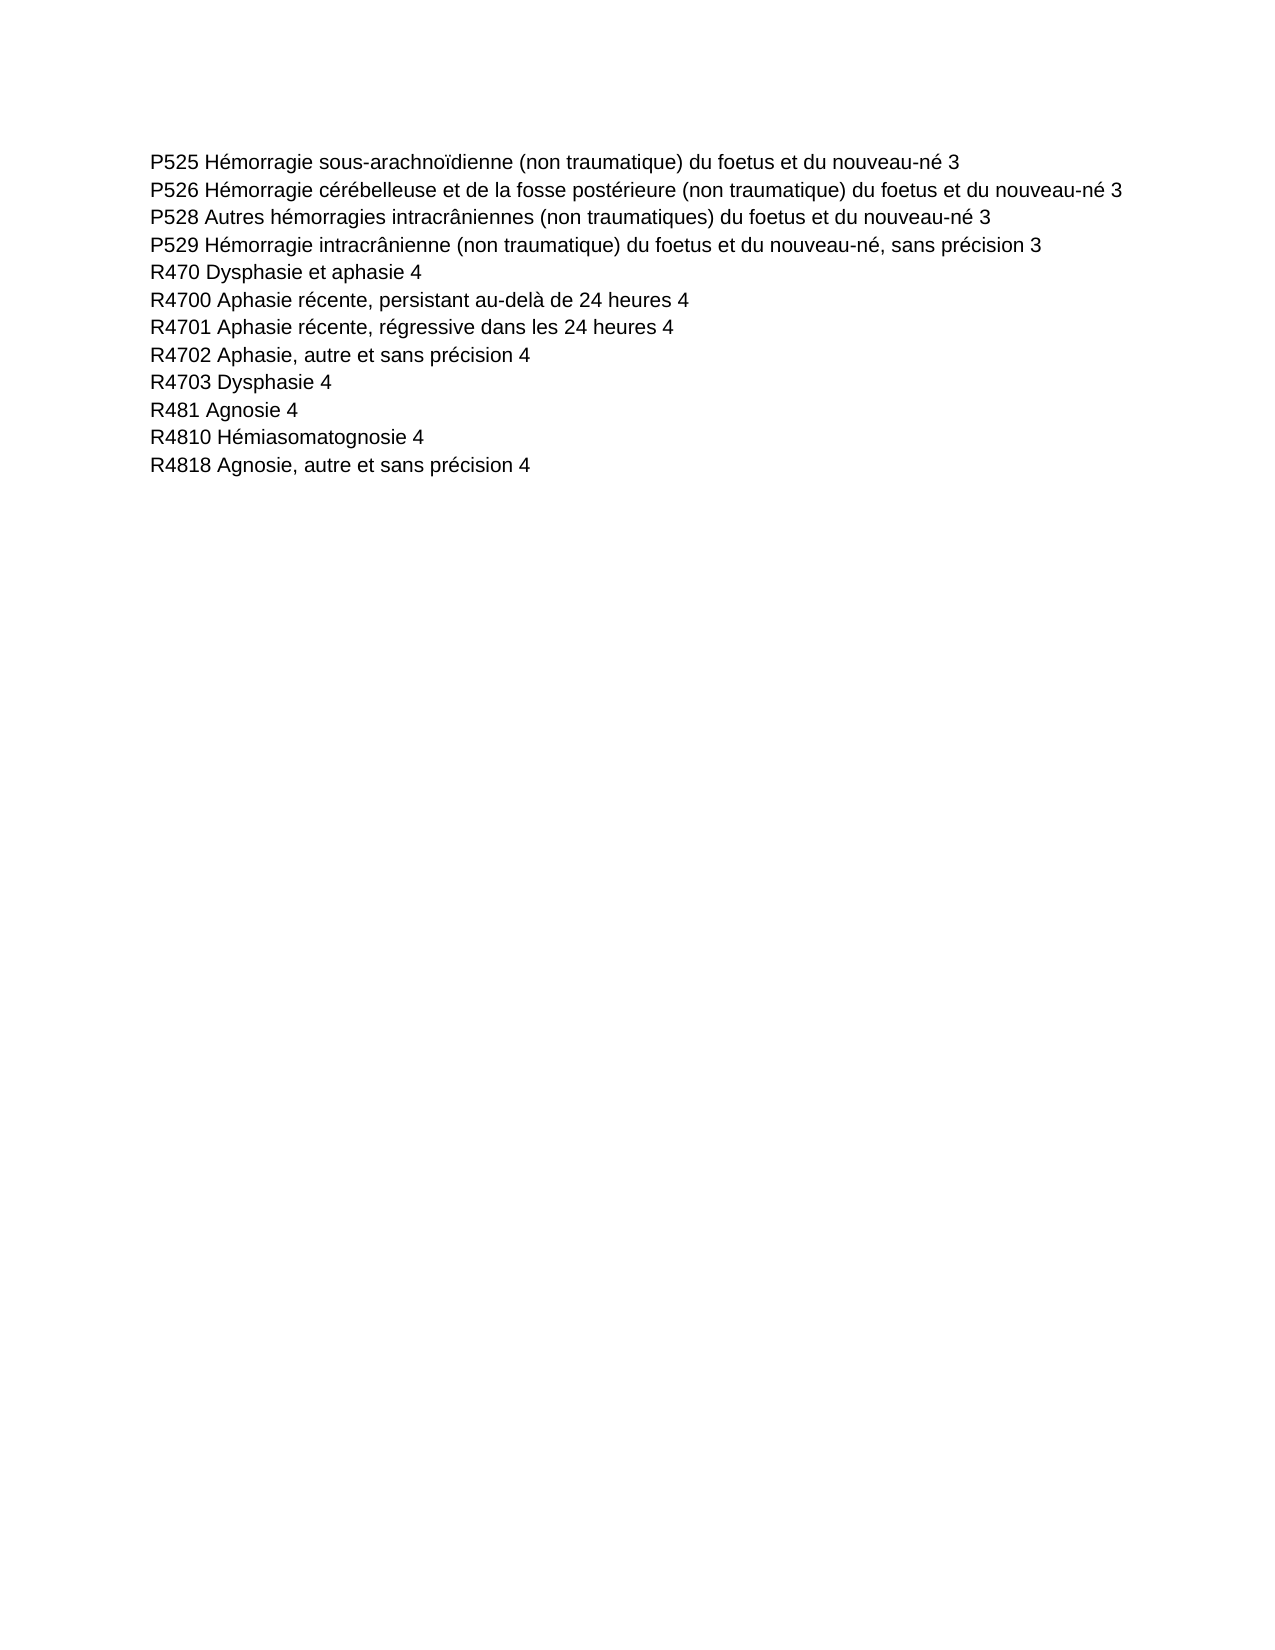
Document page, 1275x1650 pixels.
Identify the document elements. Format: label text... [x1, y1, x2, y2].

text R4701 Aphasie récente, régressive dans les 24 heures 4 [150, 315, 1125, 339]
text P526 Hémorragie cérébelleuse et de la fosse postérieure (non traumatique) du foetus et du nouveau-né 3 [150, 177, 1125, 201]
text P525 Hémorragie sous-arachnoïdienne (non traumatique) du foetus et du nouveau-né 3 [150, 150, 1125, 174]
text P529 Hémorragie intracrânienne (non traumatique) du foetus et du nouveau-né, sans précision 3 [150, 232, 1125, 256]
text R4703 Dysphasie 4 [150, 370, 1125, 394]
text R4702 Aphasie, autre et sans précision 4 [150, 342, 1125, 366]
text P528 Autres hémorragies intracrâniennes (non traumatiques) du foetus et du nouveau-né 3 [150, 205, 1125, 229]
text R4810 Hémiasomatognosie 4 [150, 425, 1125, 449]
text R481 Agnosie 4 [150, 397, 1125, 421]
text R4700 Aphasie récente, persistant au-delà de 24 heures 4 [150, 287, 1125, 311]
text R4818 Agnosie, autre et sans précision 4 [150, 452, 1125, 476]
text R470 Dysphasie et aphasie 4 [150, 260, 1125, 284]
